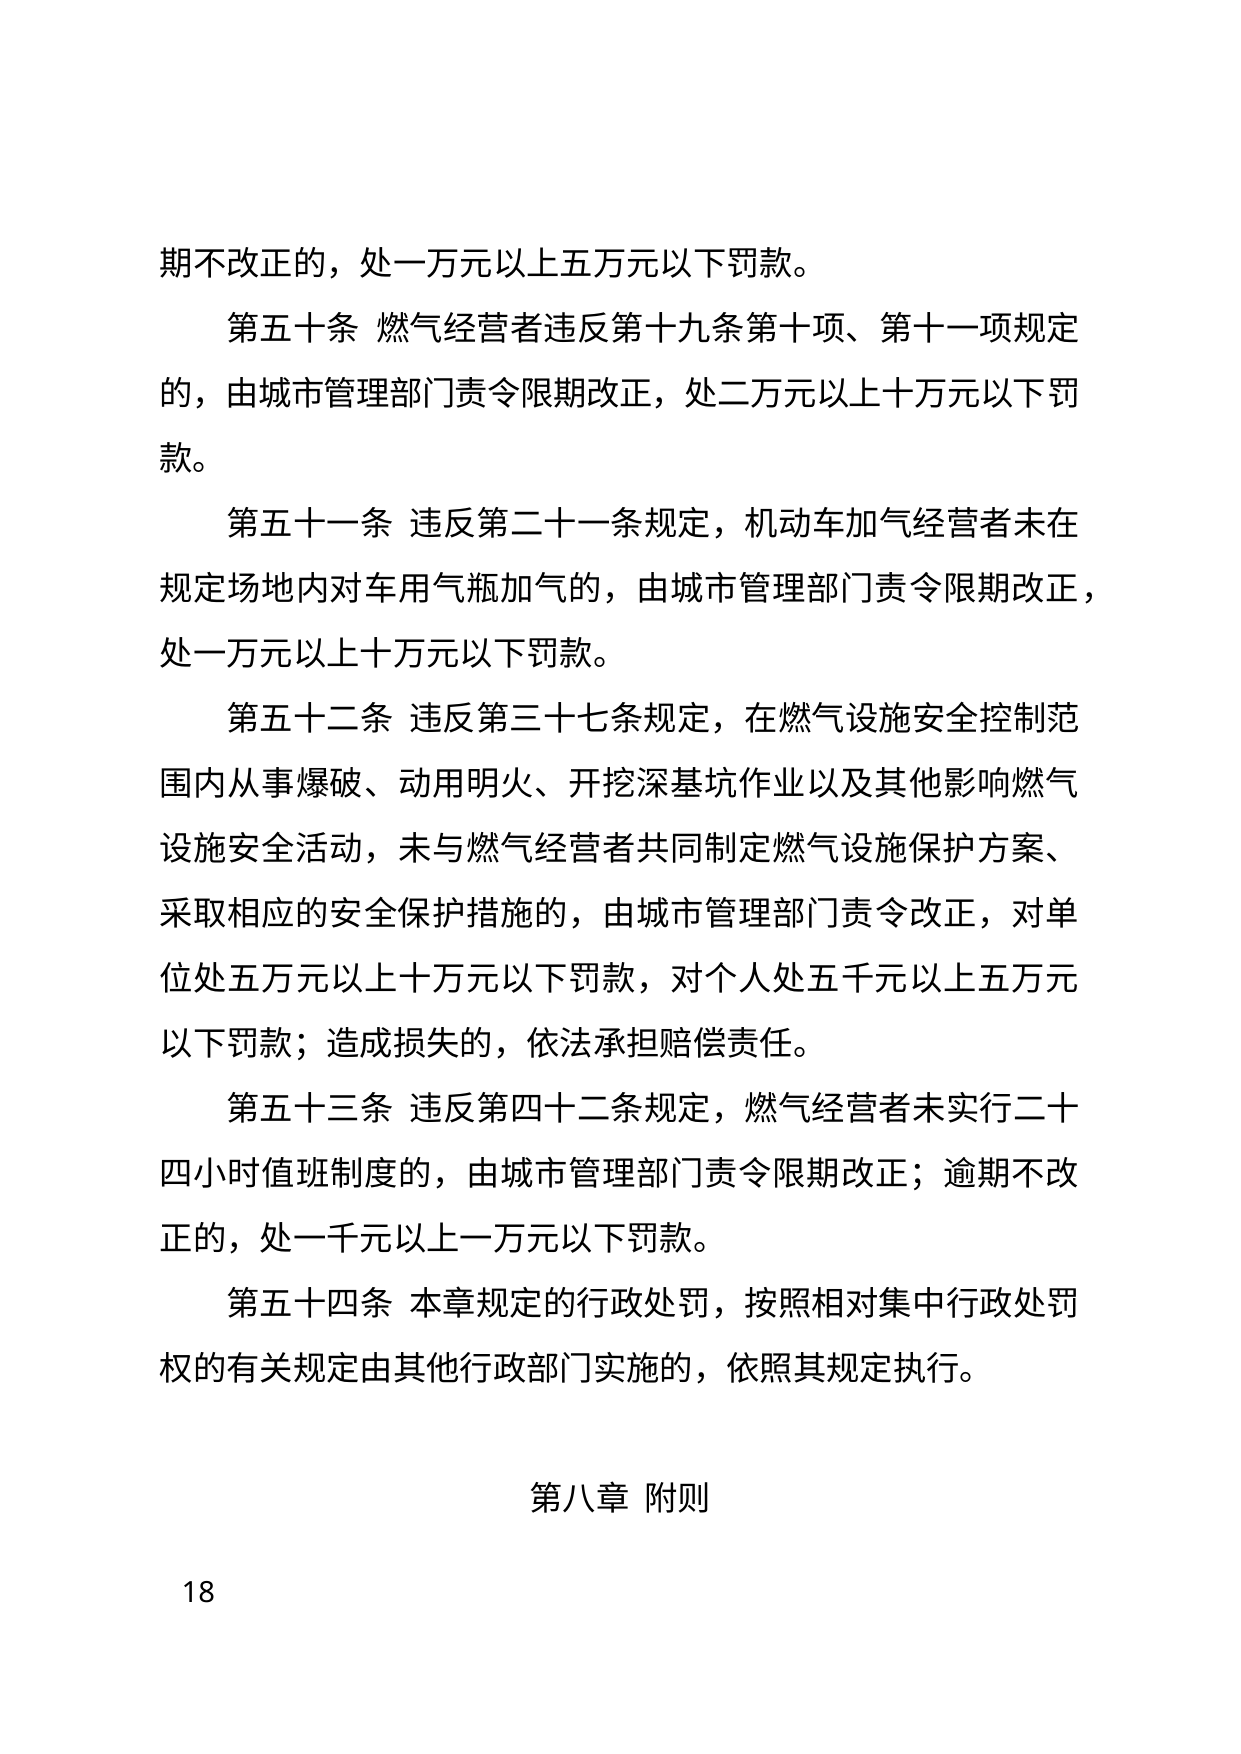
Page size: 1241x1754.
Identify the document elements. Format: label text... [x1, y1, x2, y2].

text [159, 228, 1081, 293]
text 第五十条 燃气经营者违反第十九条第十项、第十一项规定的，由城市管理部门责令限期改正，处二万元以上十万元以下罚款。 [159, 293, 1081, 488]
text 第八章 附则 [159, 1463, 1081, 1528]
text 第五十二条 违反第三十七条规定，在燃气设施安全控制范围内从事爆破、动用明火、开挖深基坑作业以及其他影响燃气设施安全活动，未与燃气经营者共同制定燃气设施保护方案、采取相应的安全保护措施的，由城市管理部门责令改正，对单位处五万元以上十万元以下罚款，对个人处五千元以上五万元以下罚款；造成损失的，依法承担赔偿责任。 [159, 683, 1081, 1073]
text 第五十一条 违反第二十一条规定，机动车加气经营者未在规定场地内对车用气瓶加气的，由城市管理部门责令限期改正，处一万元以上十万元以下罚款。 [159, 488, 1081, 683]
text 第五十四条 本章规定的行政处罚，按照相对集中行政处罚权的有关规定由其他行政部门实施的，依照其规定执行。 [159, 1268, 1081, 1398]
text 第五十三条 违反第四十二条规定，燃气经营者未实行二十四小时值班制度的，由城市管理部门责令限期改正；逾期不改正的，处一千元以上一万元以下罚款。 [159, 1073, 1081, 1268]
